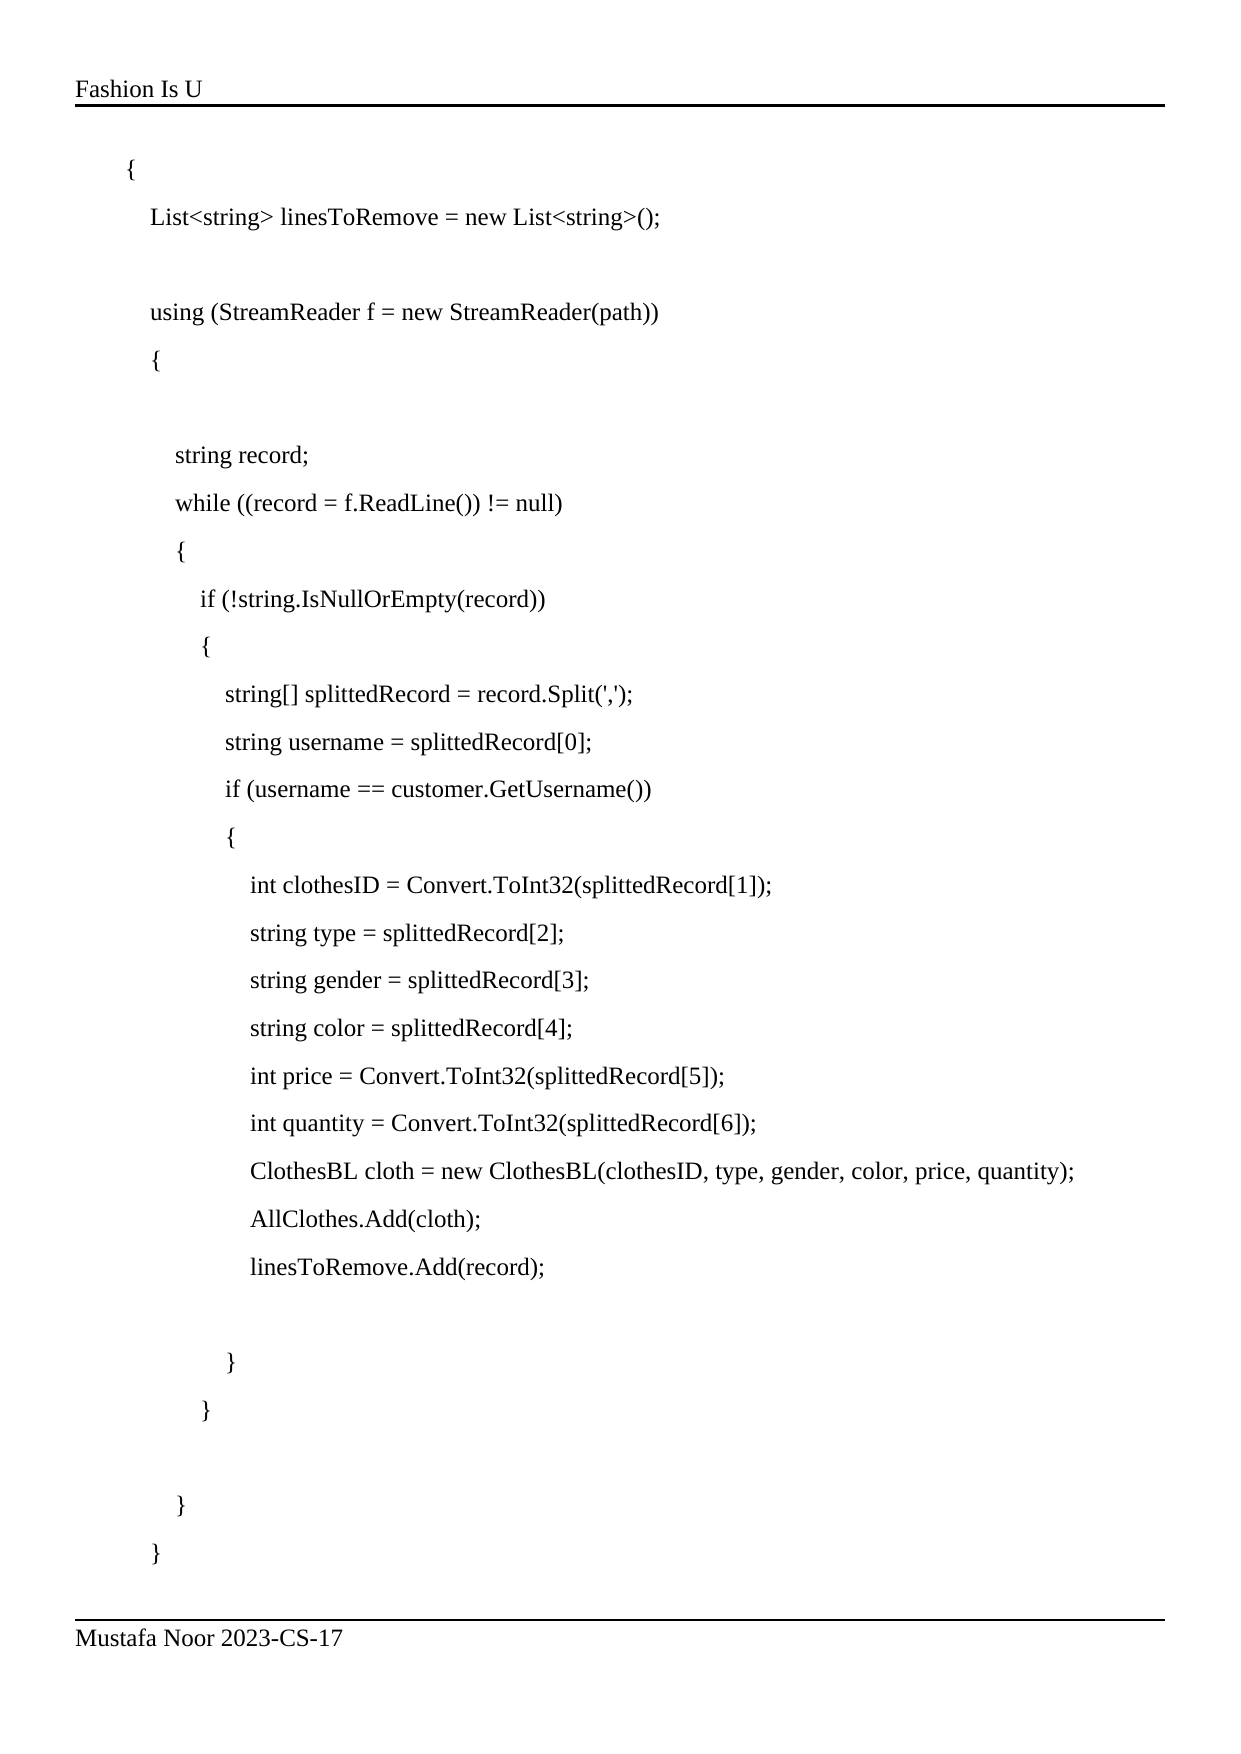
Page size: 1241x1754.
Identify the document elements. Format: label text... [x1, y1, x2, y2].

text int quantity = Convert.ToInt32(splittedRecord[6]); [75, 1108, 1165, 1137]
text } [75, 1347, 1165, 1376]
text AllClothes.Add(cloth); [75, 1204, 1165, 1233]
text { [75, 154, 1165, 183]
text linesToRemove.Add(record); [75, 1252, 1165, 1280]
text int price = Convert.ToInt32(splittedRecord[5]); [75, 1061, 1165, 1089]
text List<string> linesToRemove = new List<string>(); [75, 202, 1165, 231]
text } [75, 1395, 1165, 1423]
text int clothesID = Convert.ToInt32(splittedRecord[1]); [75, 870, 1165, 899]
text } [75, 1490, 1165, 1519]
text string record; [75, 441, 1165, 469]
text { [75, 536, 1165, 565]
text string type = splittedRecord[2]; [75, 918, 1165, 946]
text string color = splittedRecord[4]; [75, 1013, 1165, 1042]
text if (username == customer.GetUsername()) [75, 774, 1165, 803]
text if (!string.IsNullOrEmpty(record)) [75, 584, 1165, 612]
text string username = splittedRecord[0]; [75, 727, 1165, 756]
text string gender = splittedRecord[3]; [75, 965, 1165, 994]
text using (StreamReader f = new StreamReader(path)) [75, 297, 1165, 326]
text ClothesBL cloth = new ClothesBL(clothesID, type, gender, color, price, quantity); [75, 1156, 1165, 1185]
text while ((record = f.ReadLine()) != null) [75, 488, 1165, 517]
text { [75, 822, 1165, 851]
text string[] splittedRecord = record.Split(','); [75, 679, 1165, 708]
text { [75, 631, 1165, 660]
text } [75, 1538, 1165, 1567]
text { [75, 345, 1165, 374]
